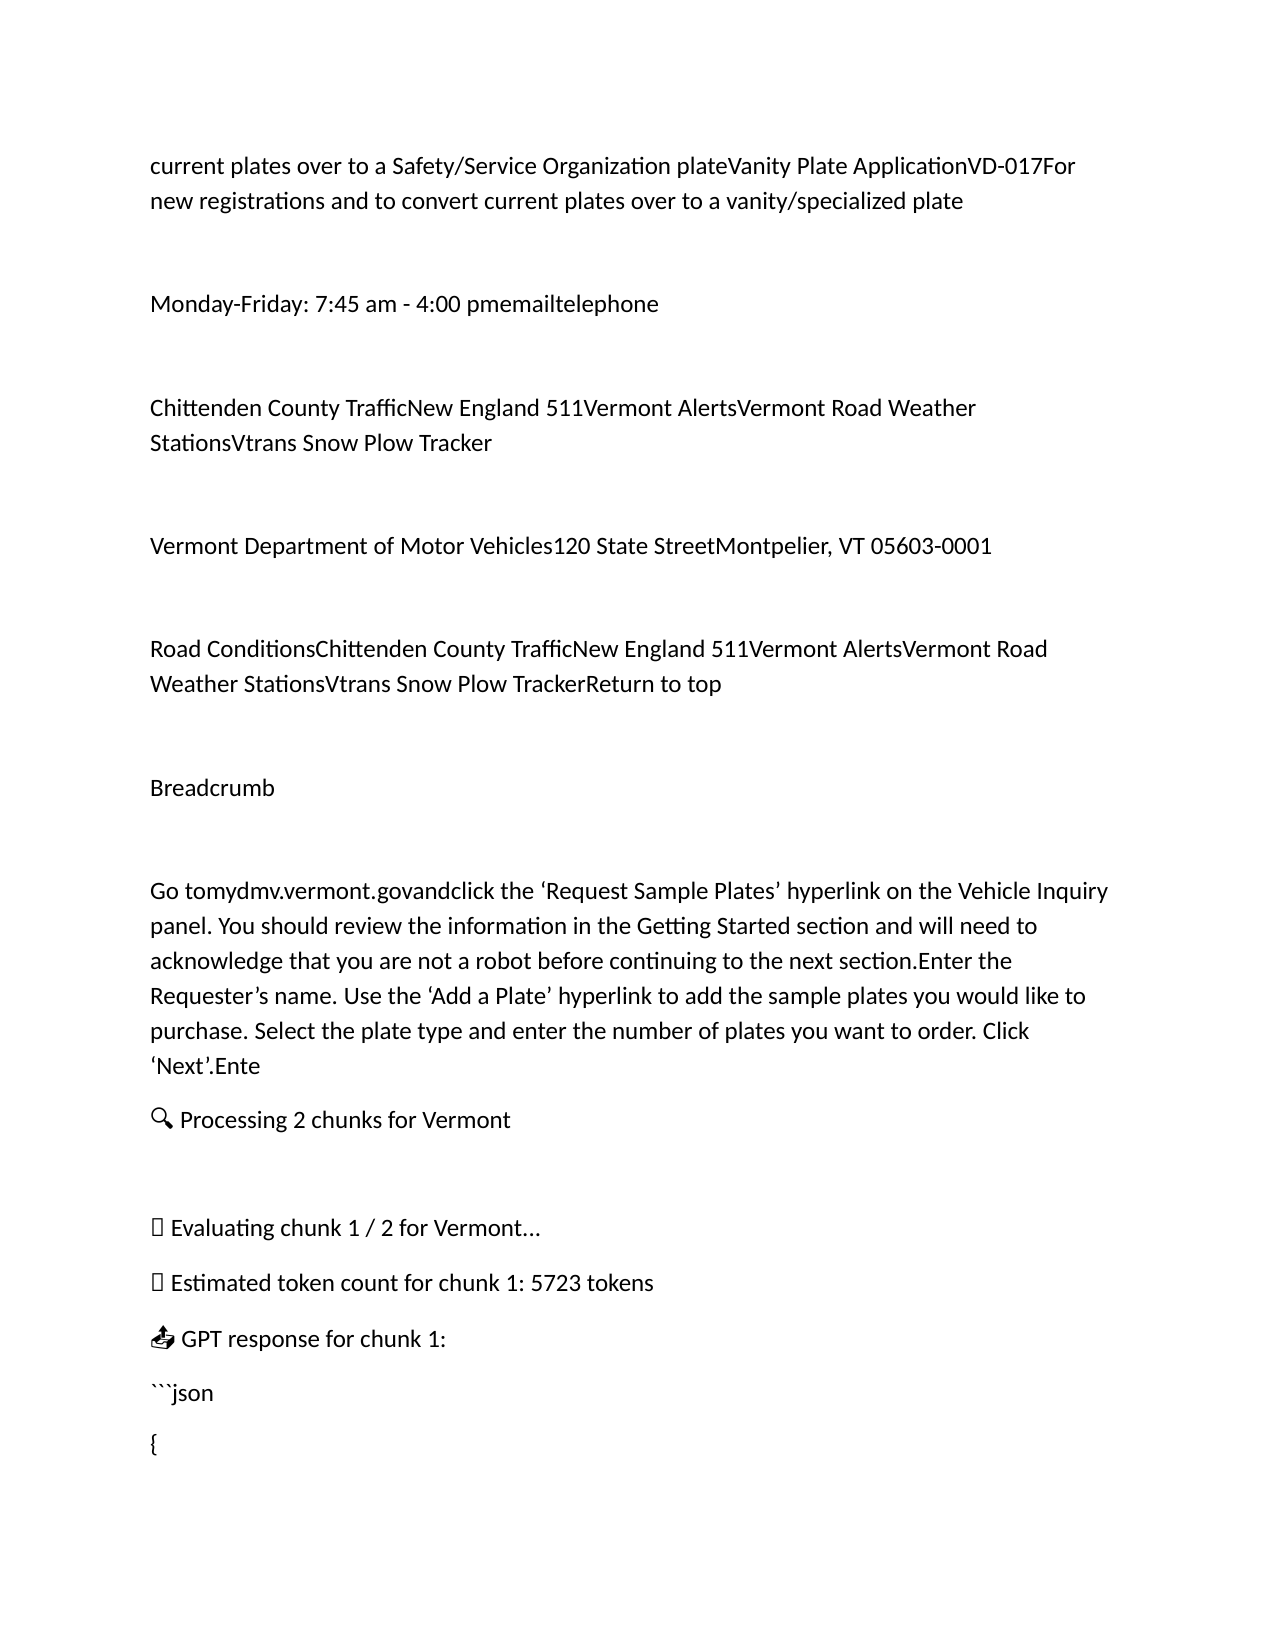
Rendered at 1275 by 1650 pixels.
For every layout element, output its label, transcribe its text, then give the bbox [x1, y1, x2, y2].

text Chittenden County TrafficNew England 511Vermont AlertsVermont Road Weather StationsVtrans Snow Plow Tracker [150, 392, 1125, 457]
text { [150, 1428, 1125, 1459]
text 🔍 Processing 2 chunks for Vermont [150, 1102, 1125, 1136]
text 🔢 Estimated token count for chunk 1: 5723 tokens [150, 1265, 1125, 1299]
text 🧩 Evaluating chunk 1 / 2 for Vermont... [150, 1209, 1125, 1243]
text Road ConditionsChittenden County TrafficNew England 511Vermont AlertsVermont Road Weather StationsVtrans Snow Plow TrackerReturn to top [150, 633, 1125, 699]
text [150, 150, 1125, 216]
text 📤 GPT response for chunk 1: [150, 1321, 1125, 1355]
text Monday-Friday: 7:45 am - 4:00 pmemailtelephone [150, 288, 1125, 319]
text Vermont Department of Motor Vehicles120 State StreetMontpelier, VT 05603-0001 [150, 530, 1125, 561]
text ```json [150, 1377, 1125, 1407]
text Go tomydmv.vermont.govandclick the ‘Request Sample Plates’ hyperlink on the Vehicle Inquiry panel. You should review the information in the Getting Started section and will need to acknowledge that you are not a robot before continuing to the next section.Enter the Requester’s name. Use the ‘Add a Plate’ hyperlink to add the sample plates you would like to purchase. Select the plate type and enter the number of plates you want to order. Click ‘Next’.Ente [150, 875, 1125, 1081]
text Breadcrumb [150, 772, 1125, 802]
